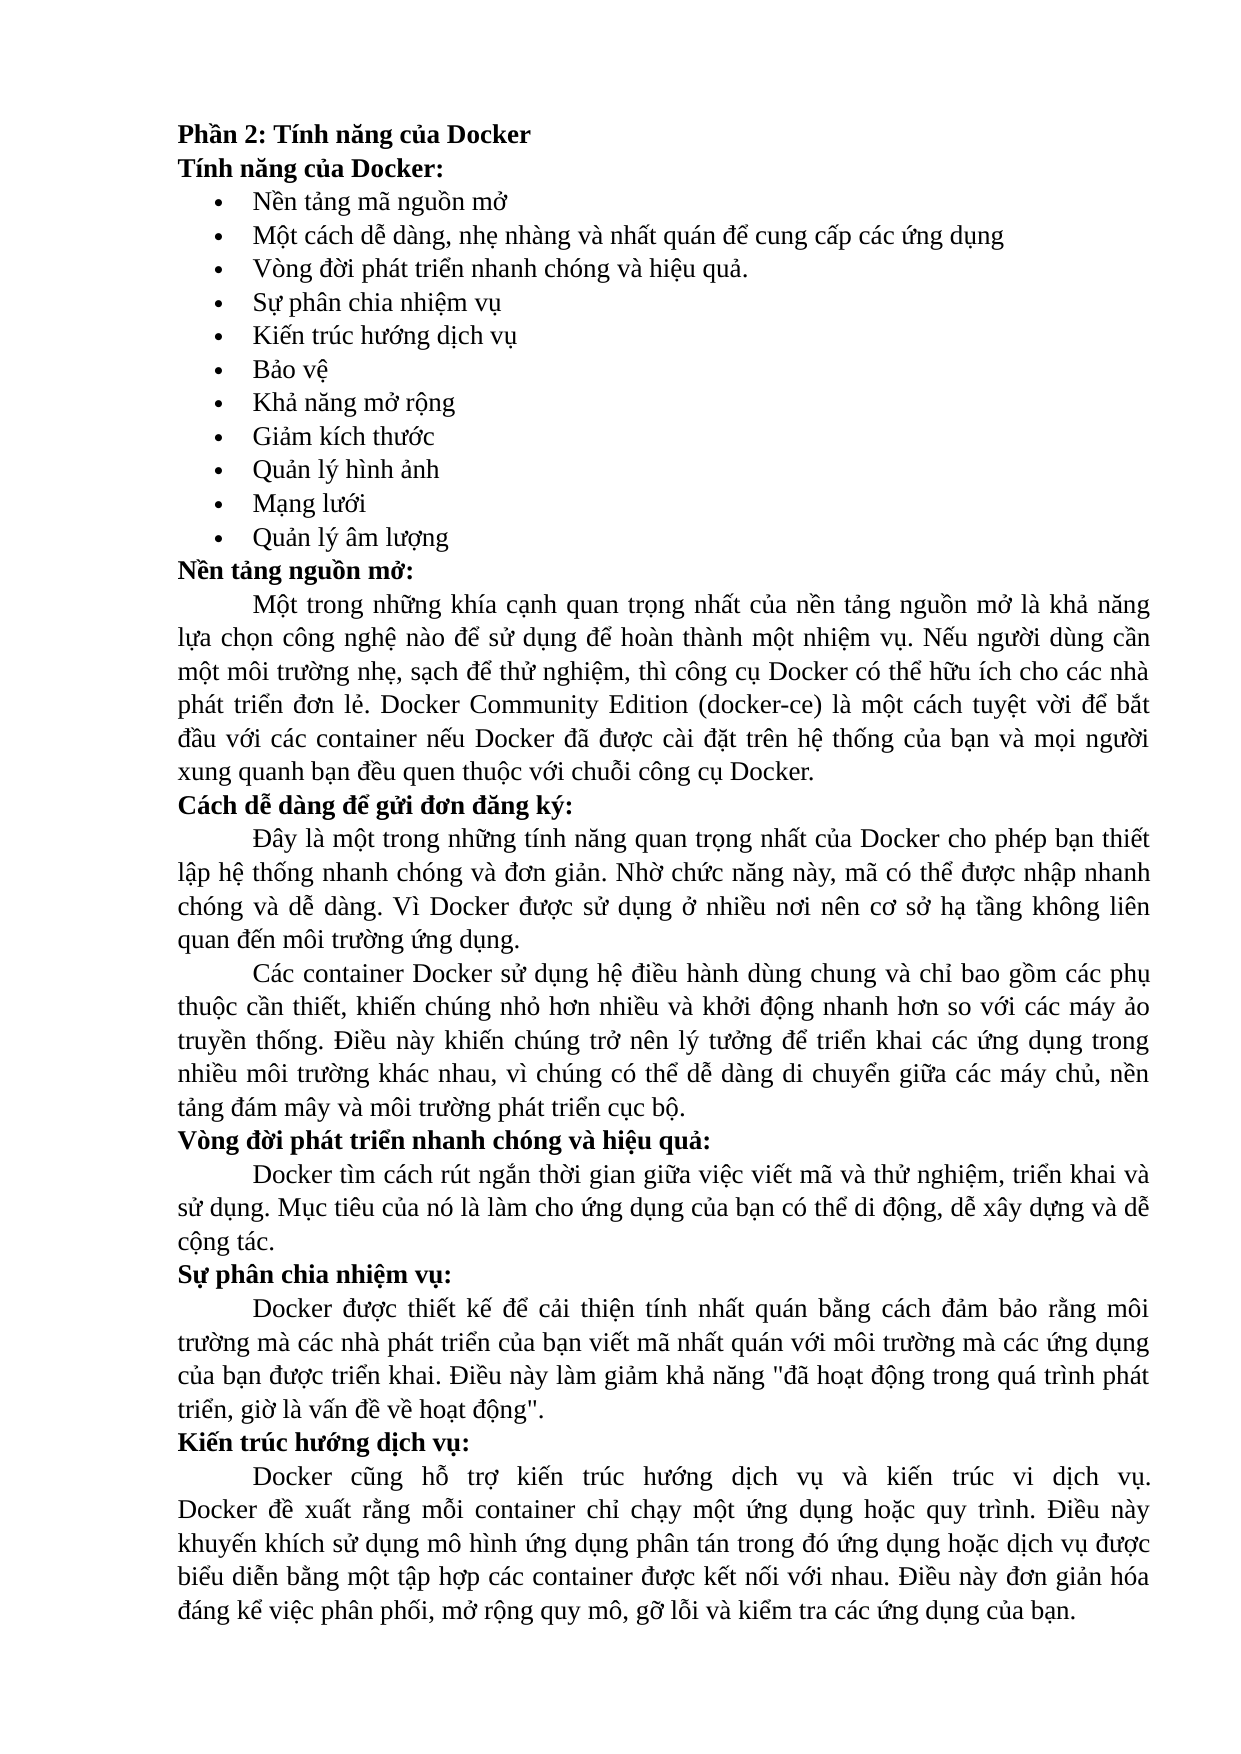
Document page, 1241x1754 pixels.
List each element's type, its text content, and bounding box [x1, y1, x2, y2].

list Nền tảng mã nguồn mở [215, 185, 1152, 216]
text Sự phân chia nhiệm vụ: [177, 1258, 1152, 1290]
list Quản lý hình ảnh [215, 453, 1152, 485]
list Khả năng mở rộng [215, 386, 1152, 418]
text Nền tảng nguồn mở: [177, 554, 1152, 585]
text Docker tìm cách rút ngắn thời gian giữa việc viết mã và thử nghiệm, triển khai và sử dụng. Mục tiêu của nó là làm cho ứng dụng của bạn có thể di động, dễ xây dựng và dễ cộng tác. [177, 1158, 1152, 1256]
list Mạng lưới [215, 487, 1152, 518]
text Kiến trúc hướng dịch vụ: [177, 1426, 1152, 1457]
text Vòng đời phát triển nhanh chóng và hiệu quả: [177, 1124, 1152, 1156]
list Bảo vệ [215, 353, 1152, 384]
text Cách dễ dàng để gửi đơn đăng ký: [177, 789, 1152, 820]
text Docker cũng hỗ trợ kiến ​​trúc hướng dịch vụ và kiến ​​trúc vi dịch vụ. Docker đề xuất rằng mỗi container chỉ chạy một ứng dụng hoặc quy trình. Điều này khuyến khích sử dụng mô hình ứng dụng phân tán trong đó ứng dụng hoặc dịch vụ được biểu diễn bằng một tập hợp các container được kết nối với nhau. Điều này đơn giản hóa đáng kể việc phân phối, mở rộng quy mô, gỡ lỗi và kiểm tra các ứng dụng của bạn. [177, 1460, 1152, 1625]
list Giảm kích thước [215, 420, 1152, 451]
text Đây là một trong những tính năng quan trọng nhất của Docker cho phép bạn thiết lập hệ thống nhanh chóng và đơn giản. Nhờ chức năng này, mã có thể được nhập nhanh chóng và dễ dàng. Vì Docker được sử dụng ở nhiều nơi nên cơ sở hạ tầng không liên quan đến môi trường ứng dụng. [177, 822, 1152, 954]
list Kiến trúc hướng dịch vụ [215, 319, 1152, 351]
list Vòng đời phát triển nhanh chóng và hiệu quả. [215, 252, 1152, 283]
text Tính năng của Docker: [177, 152, 1152, 183]
text Phần 2: Tính năng của Docker [177, 118, 1152, 149]
list Một cách dễ dàng, nhẹ nhàng và nhất quán để cung cấp các ứng dụng [215, 219, 1152, 250]
text Một trong những khía cạnh quan trọng nhất của nền tảng nguồn mở là khả năng lựa chọn công nghệ nào để sử dụng để hoàn thành một nhiệm vụ. Nếu người dùng cần một môi trường nhẹ, sạch để thử nghiệm, thì công cụ Docker có thể hữu ích cho các nhà phát triển đơn lẻ. Docker Community Edition (docker-ce) là một cách tuyệt vời để bắt đầu với các container nếu Docker đã được cài đặt trên hệ thống của bạn và mọi người xung quanh bạn đều quen thuộc với chuỗi công cụ Docker. [177, 588, 1152, 787]
text Các container Docker sử dụng hệ điều hành dùng chung và chỉ bao gồm các phụ thuộc cần thiết, khiến chúng nhỏ hơn nhiều và khởi động nhanh hơn so với các máy ảo truyền thống. Điều này khiến chúng trở nên lý tưởng để triển khai các ứng dụng trong nhiều môi trường khác nhau, vì chúng có thể dễ dàng di chuyển giữa các máy chủ, nền tảng đám mây và môi trường phát triển cục bộ. [177, 957, 1152, 1122]
text Docker được thiết kế để cải thiện tính nhất quán bằng cách đảm bảo rằng môi trường mà các nhà phát triển của bạn viết mã nhất quán với môi trường mà các ứng dụng của bạn được triển khai. Điều này làm giảm khả năng "đã hoạt động trong quá trình phát triển, giờ là vấn đề về hoạt động". [177, 1292, 1152, 1424]
list Quản lý âm lượng [215, 521, 1152, 552]
list Sự phân chia nhiệm vụ [215, 286, 1152, 317]
